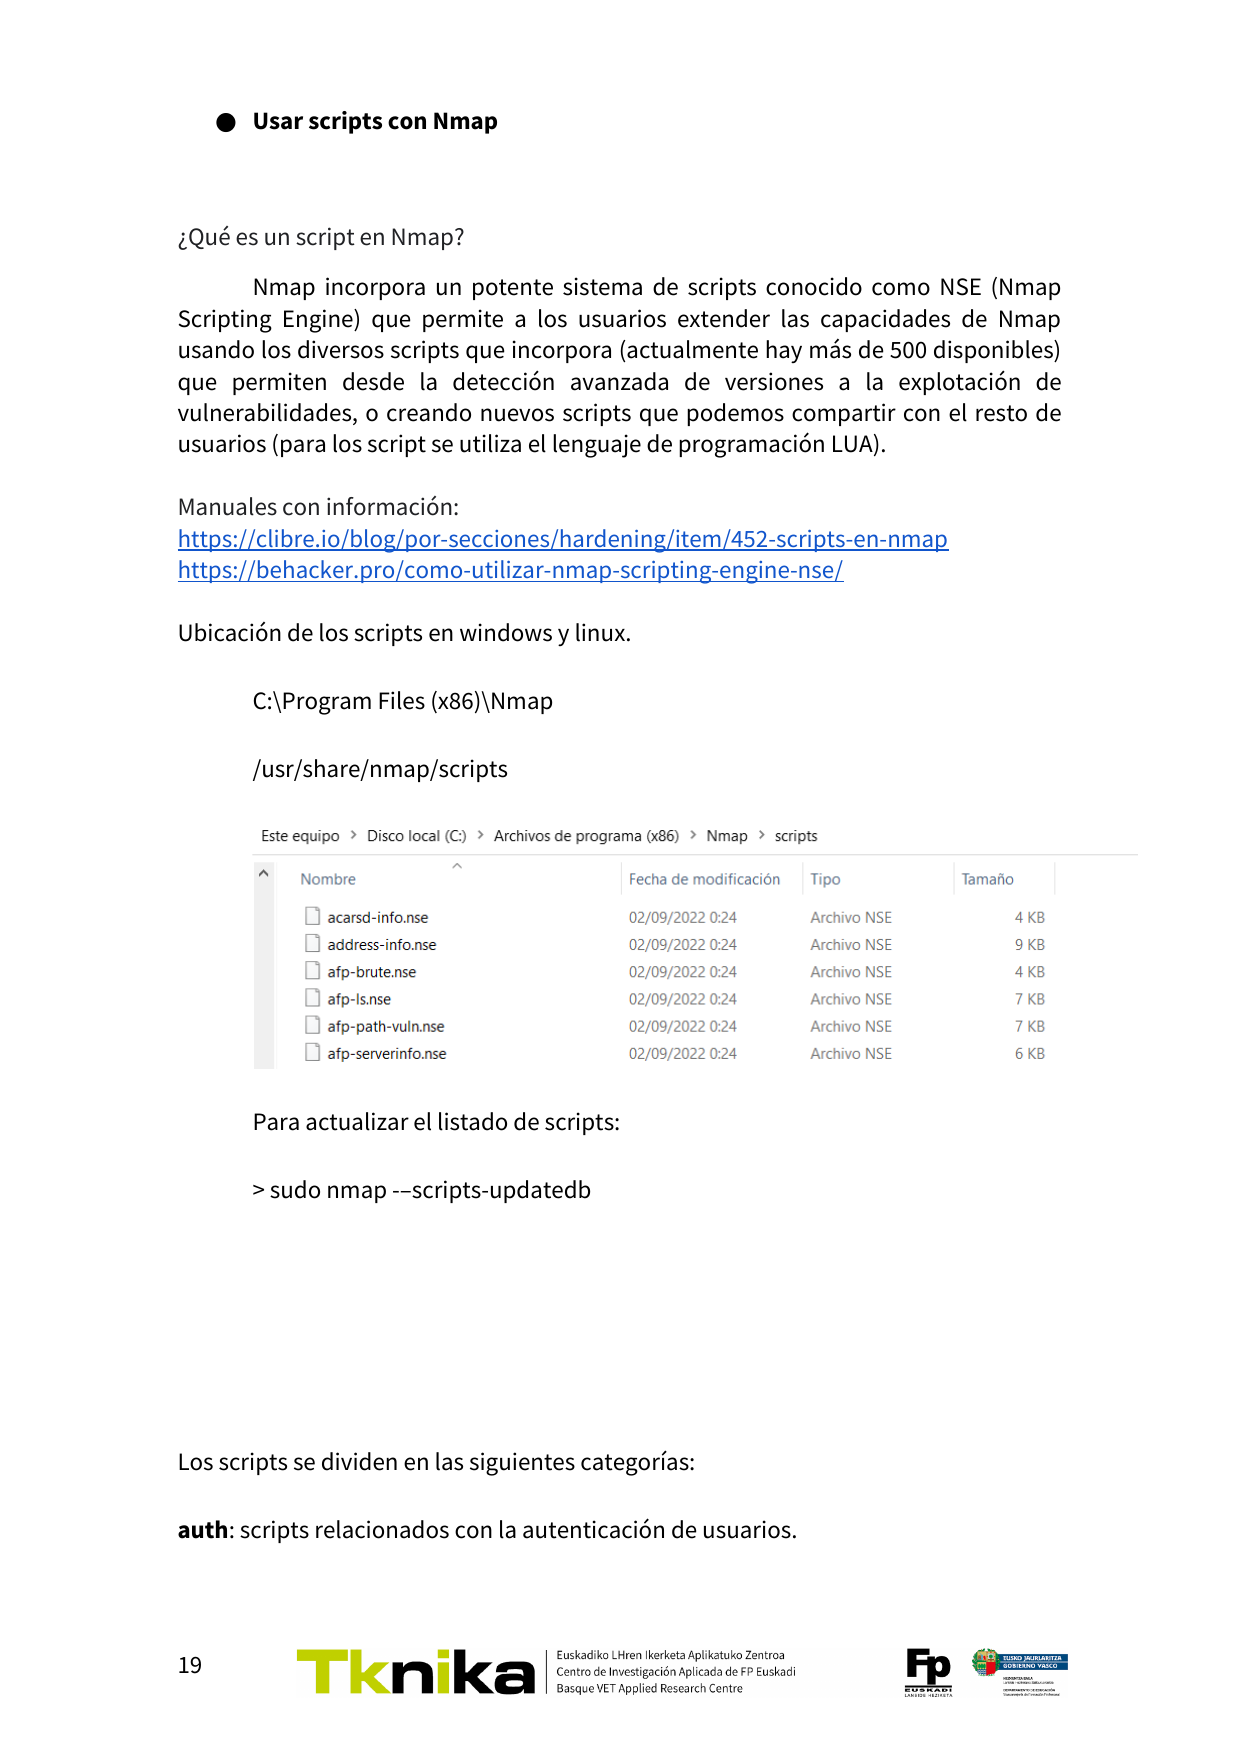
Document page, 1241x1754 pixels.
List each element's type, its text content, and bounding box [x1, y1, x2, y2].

text https://behacker.pro/como-utilizar-nmap-scripting-engine-nse/ [177, 554, 1063, 586]
text Para actualizar el listado de scripts: [252, 1106, 1063, 1137]
text /usr/share/nmap/scripts [252, 753, 1063, 784]
picture [296, 1648, 1069, 1698]
text Los scripts se dividen en las siguientes categorías: [177, 1446, 1063, 1477]
text auth: scripts relacionados con la autenticación de usuarios. [177, 1514, 1063, 1545]
text ¿Qué es un script en Nmap? [177, 221, 1063, 252]
text Nmap incorpora un potente sistema de scripts conocido como NSE (Nmap Scripting Engine) que permite a los usuarios extender las capacidades de Nmap usando los diversos scripts que incorpora (actualmente hay más de 500 disponibles) que permiten desde la detección avanzada de versiones a la explotación de vulnerabilidades, o creando nuevos scripts que podemos compartir con el resto de usuarios (para los script se utiliza el lenguaje de programación LUA). [177, 271, 1063, 460]
text https://clibre.io/blog/por-secciones/hardening/item/452-scripts-en-nmap [177, 523, 1063, 554]
picture [252, 821, 1138, 1069]
text Ubicación de los scripts en windows y linux. [177, 617, 1063, 648]
text > sudo nmap -–scripts-updatedb [252, 1174, 1063, 1205]
text Manuales con información: [177, 491, 1063, 523]
list Usar scripts con Nmap [215, 105, 1063, 137]
text C:\Program Files (x86)\Nmap [252, 685, 1063, 717]
